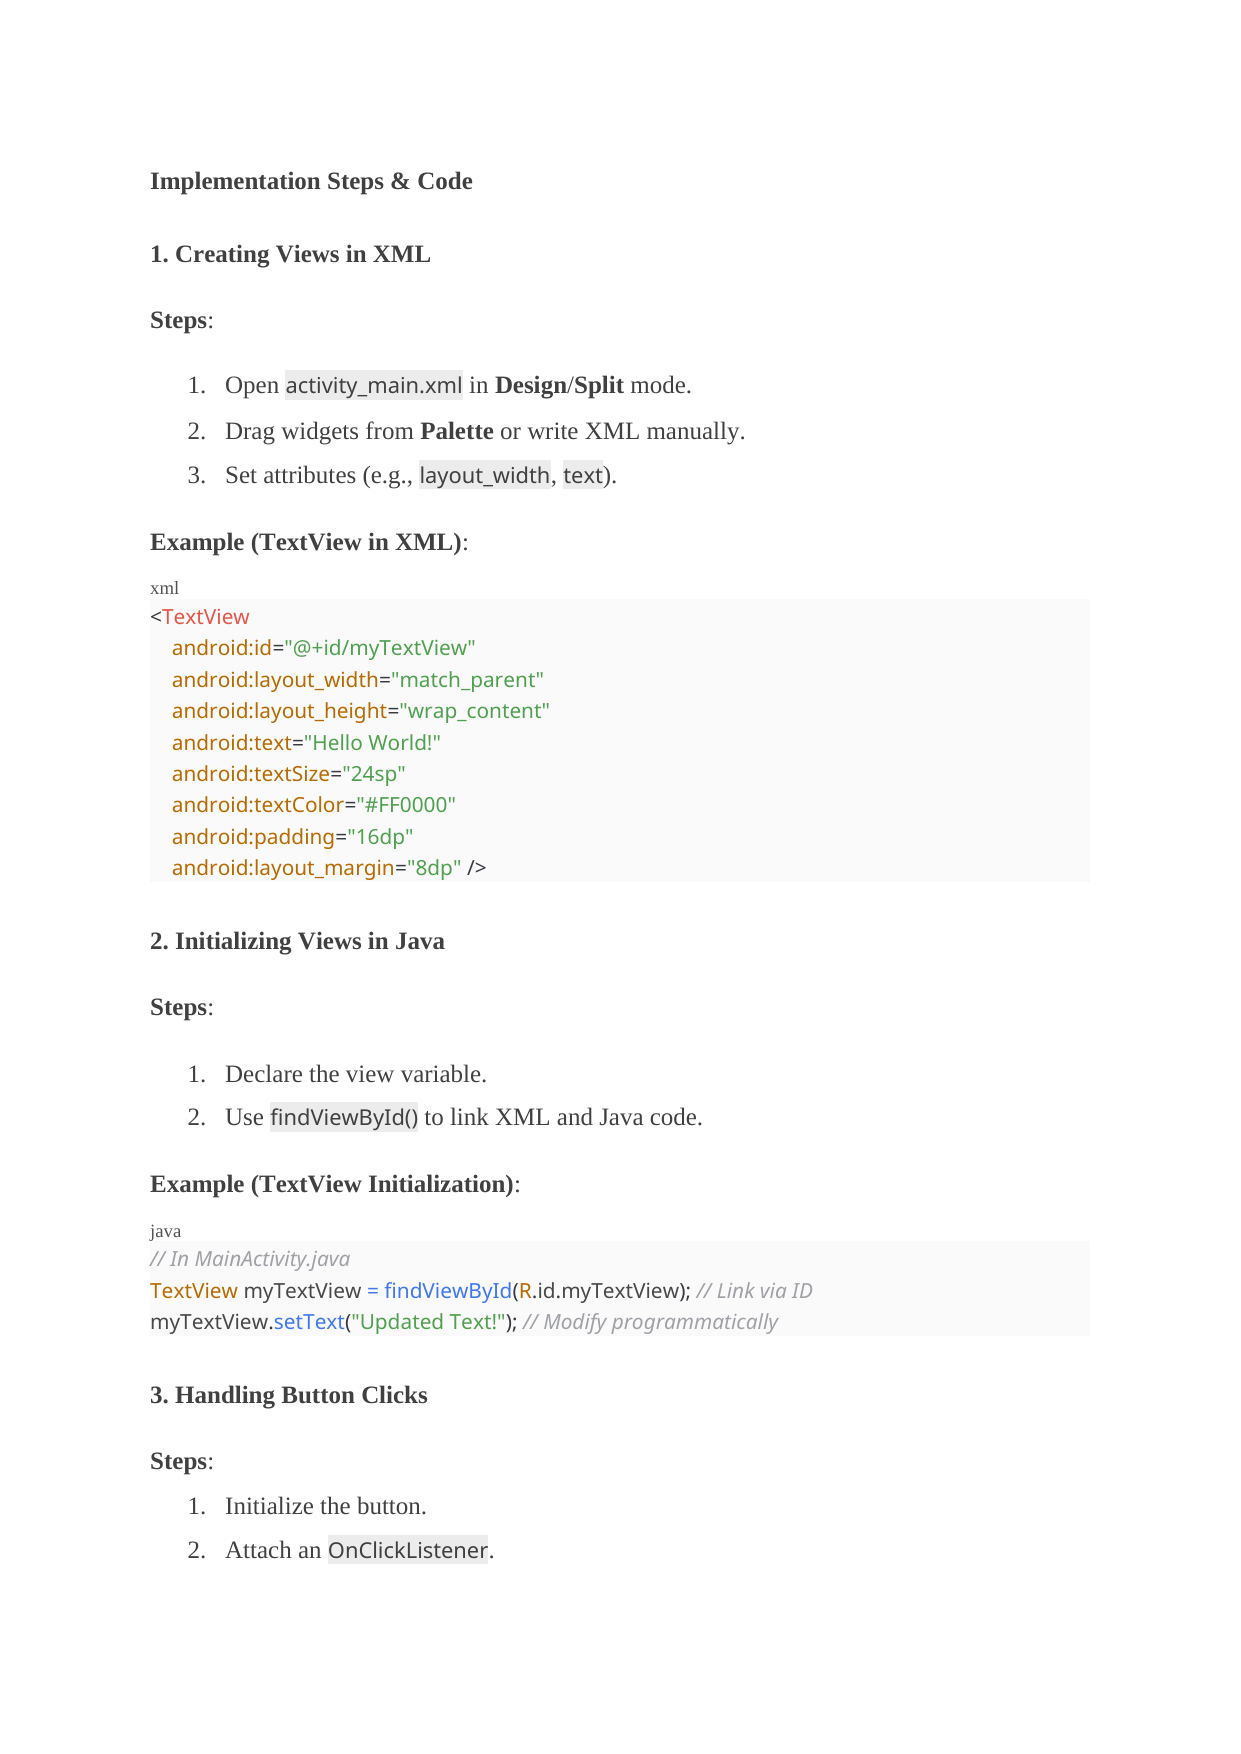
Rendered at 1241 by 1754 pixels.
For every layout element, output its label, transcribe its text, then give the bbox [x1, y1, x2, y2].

list Initialize the button. [187, 1475, 1090, 1520]
text 1. Creating Views in XML [150, 223, 1090, 268]
list Attach an OnClickListener. [187, 1520, 1090, 1564]
text android:id="@+id/myTextView" [150, 630, 1090, 662]
list Open activity_main.xml in Design/Split mode. [187, 356, 1090, 400]
list Declare the view variable. [187, 1043, 1090, 1087]
text 3. Handling Button Clicks [150, 1364, 1090, 1409]
text xml [150, 577, 1090, 599]
list Drag widgets from Palette or write XML manually. [187, 400, 1090, 445]
text TextView myTextView = findViewById(R.id.myTextView); // Link via ID [150, 1273, 1090, 1304]
text Example (TextView Initialization): [150, 1153, 1090, 1198]
text android:text="Hello World!" [150, 724, 1090, 756]
text Steps: [150, 289, 1090, 334]
text // In MainActivity.java [150, 1241, 1090, 1273]
text Implementation Steps & Code [150, 150, 1090, 195]
text 2. Initializing Views in Java [150, 910, 1090, 955]
text Steps: [150, 977, 1090, 1021]
text android:padding="16dp" [150, 819, 1090, 850]
text Steps: [150, 1430, 1090, 1475]
text android:layout_margin="8dp" /> [150, 850, 1090, 882]
text android:layout_width="match_parent" [150, 662, 1090, 693]
list Use findViewById() to link XML and Java code. [187, 1087, 1090, 1132]
list Set attributes (e.g., layout_width, text). [187, 445, 1090, 489]
text java [150, 1220, 1090, 1241]
text android:textColor="#FF0000" [150, 787, 1090, 819]
text myTextView.setText("Updated Text!"); // Modify programmatically [150, 1304, 1090, 1336]
text android:layout_height="wrap_content" [150, 693, 1090, 724]
text <TextView [150, 599, 1090, 630]
text Example (TextView in XML): [150, 511, 1090, 556]
text android:textSize="24sp" [150, 756, 1090, 787]
